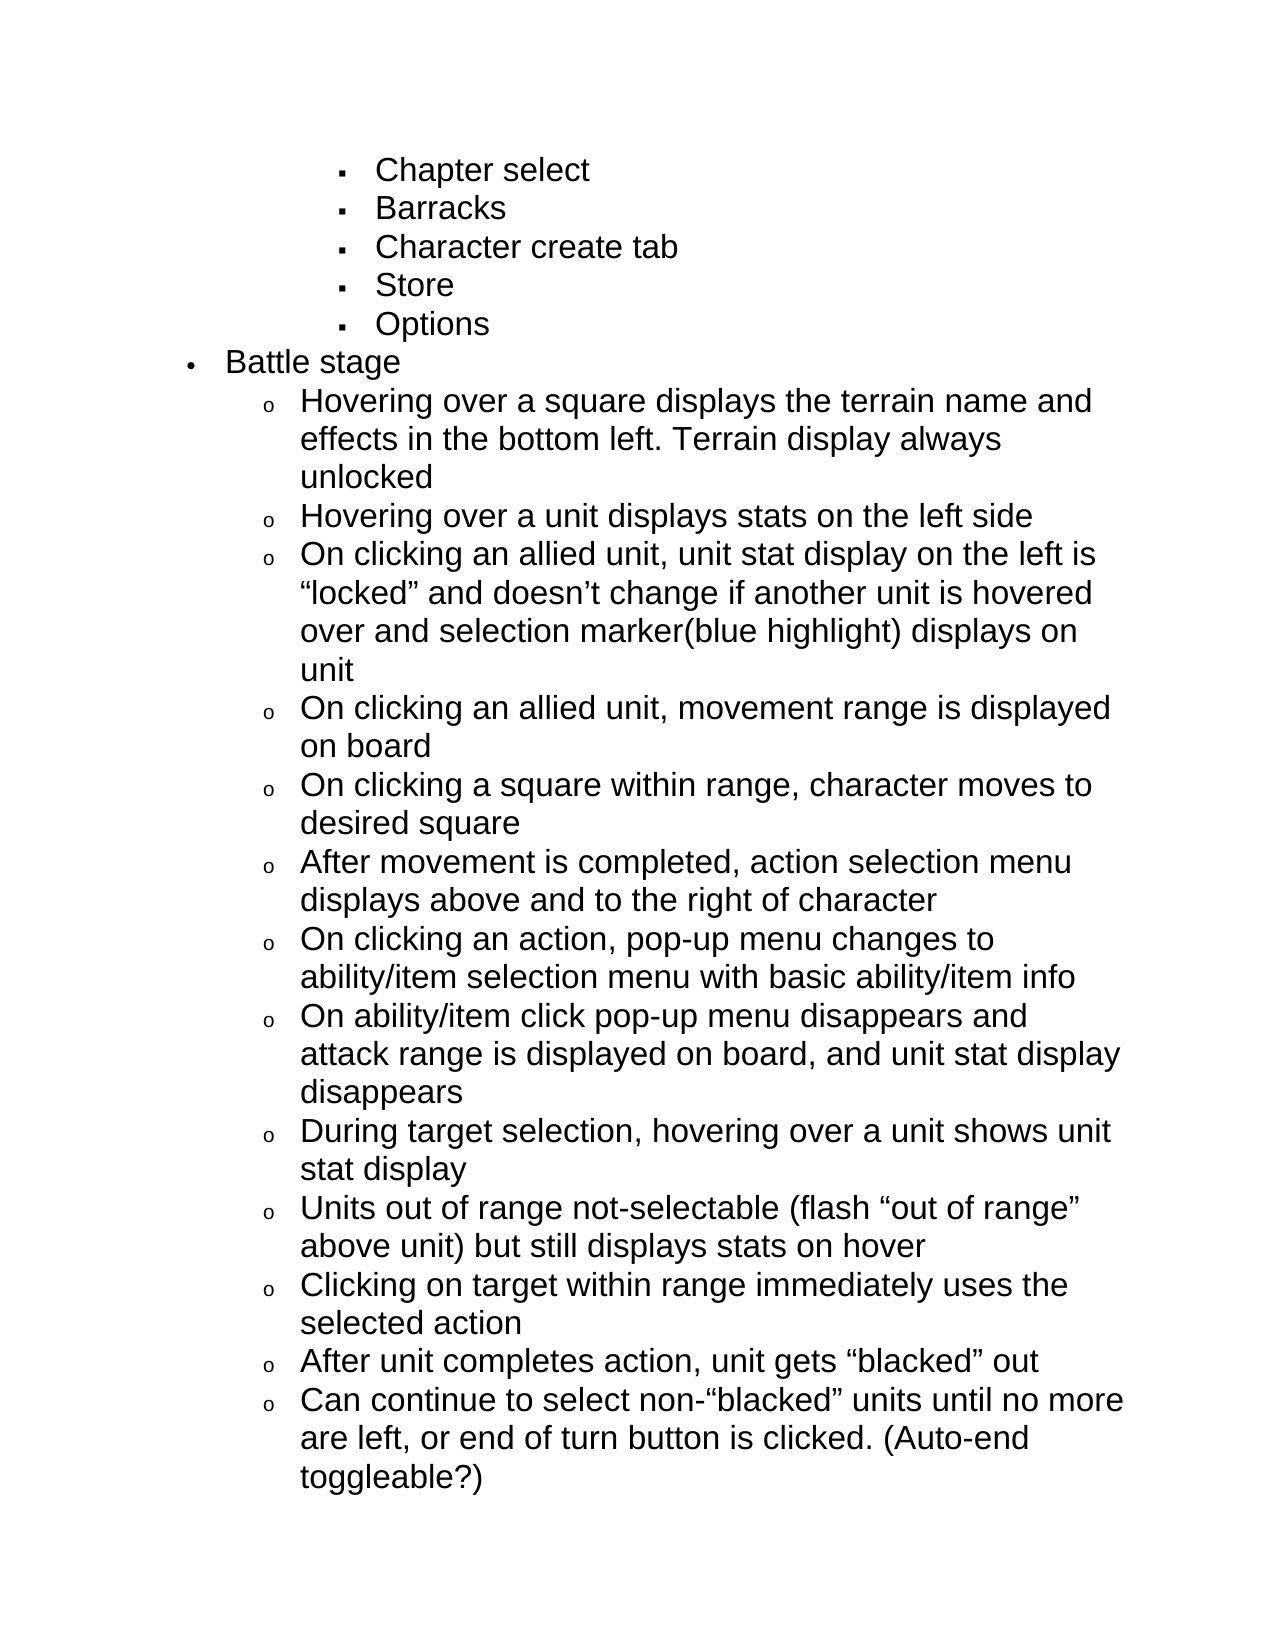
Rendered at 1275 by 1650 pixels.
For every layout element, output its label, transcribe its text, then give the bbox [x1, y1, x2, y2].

list On clicking a square within range, character moves to desired square [262, 765, 1125, 842]
list On clicking an allied unit, movement range is displayed on board [262, 688, 1125, 765]
list Clicking on target within range immediately uses the selected action [262, 1265, 1125, 1342]
list Options [337, 304, 1125, 342]
list During target selection, hovering over a unit shows unit stat display [262, 1111, 1125, 1188]
list Character create tab [337, 227, 1125, 265]
list After movement is completed, action selection menu displays above and to the right of character [262, 842, 1125, 919]
list On clicking an allied unit, unit stat display on the left is “locked” and doesn’t change if another unit is hovered over and selection marker(blue highlight) displays on unit [262, 534, 1125, 688]
list Hovering over a unit displays stats on the left side [262, 496, 1125, 534]
list On ability/item click pop-up menu disappears and attack range is displayed on board, and unit stat display disappears [262, 996, 1125, 1111]
list Hovering over a square displays the terrain name and effects in the bottom left. Terrain display always unlocked [262, 381, 1125, 496]
list Units out of range not-selectable (flash “out of range” above unit) but still displays stats on hover [262, 1188, 1125, 1265]
list Store [337, 265, 1125, 304]
list Barracks [337, 188, 1125, 227]
list Can continue to select non-“blacked” units until no more are left, or end of turn button is clicked. (Auto-end toggleable?) [262, 1380, 1125, 1495]
list Battle stage [187, 342, 1125, 381]
list Chapter select [337, 150, 1125, 188]
list On clicking an action, pop-up menu changes to ability/item selection menu with basic ability/item info [262, 919, 1125, 996]
list After unit completes action, unit gets “blacked” out [262, 1342, 1125, 1380]
